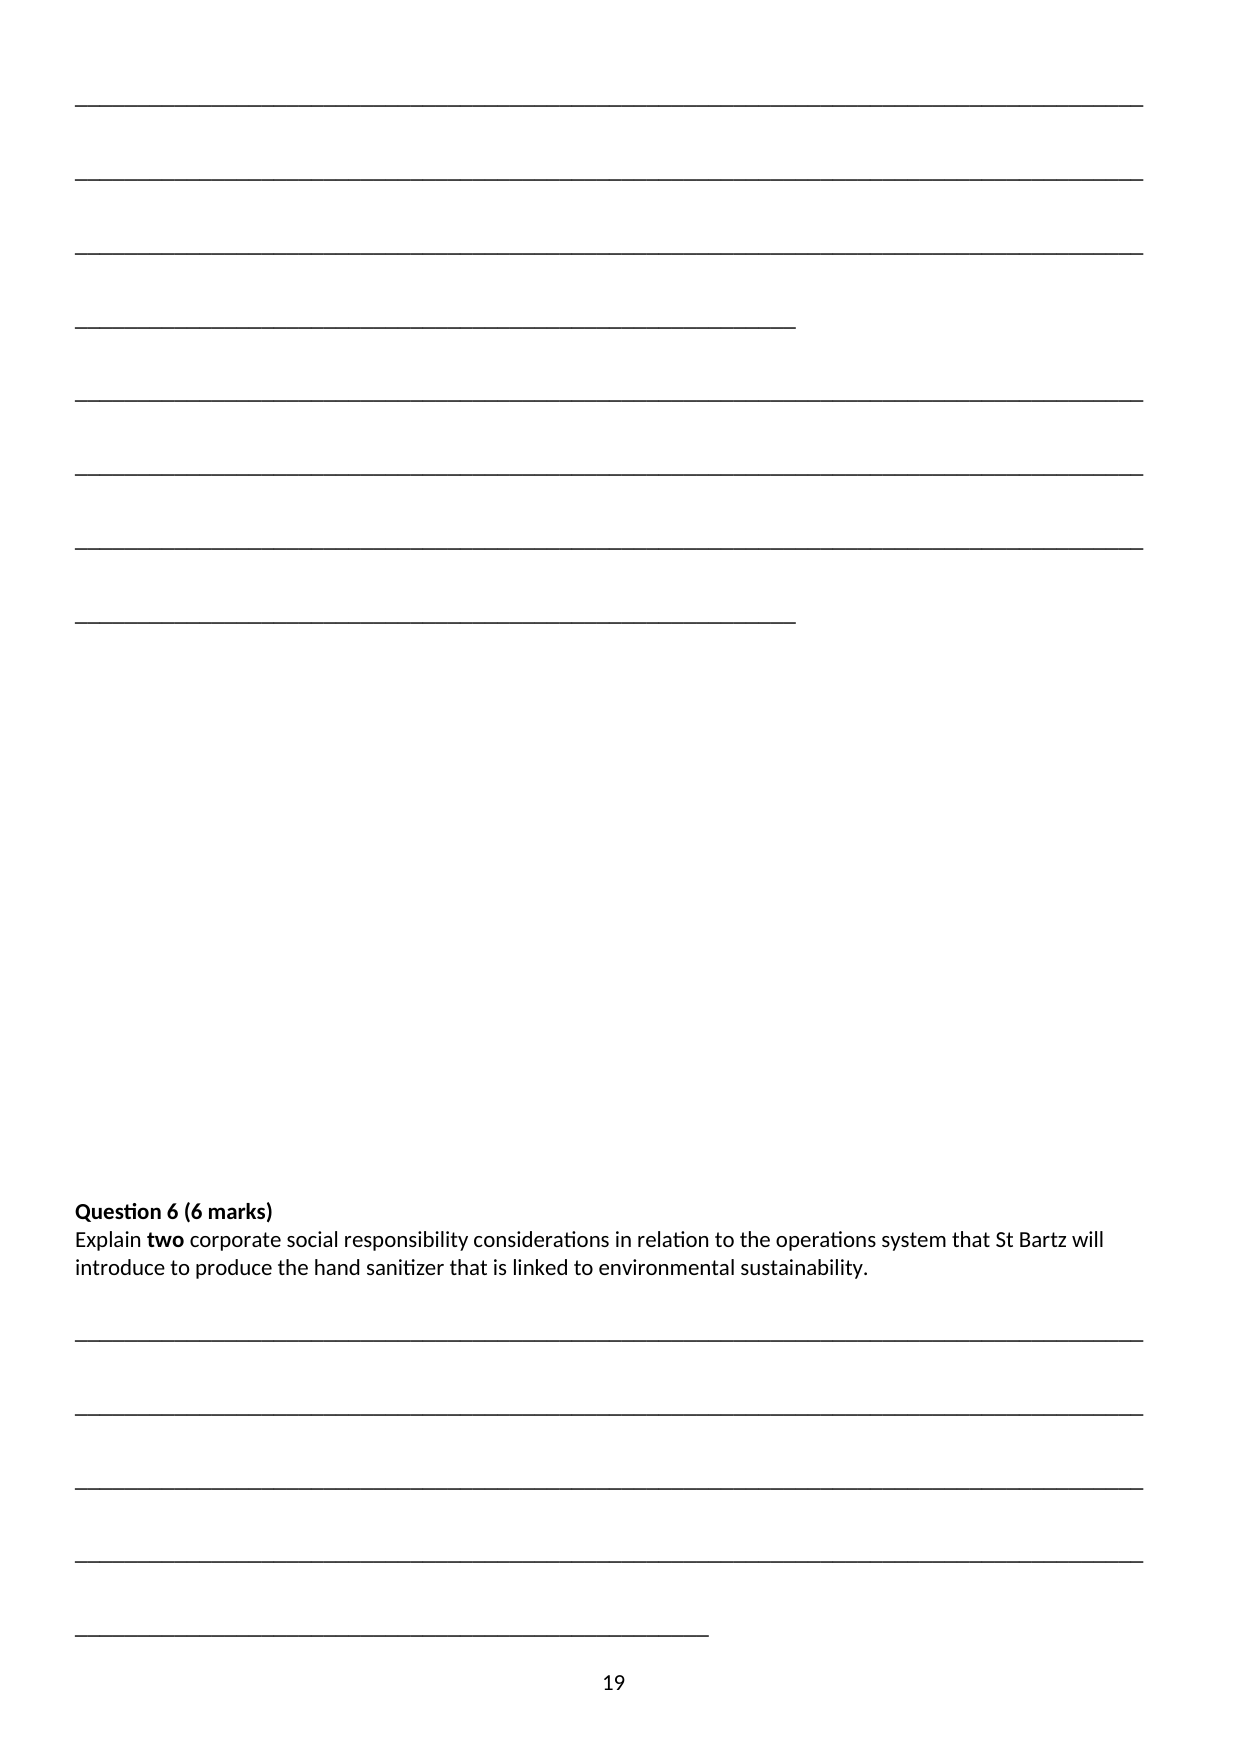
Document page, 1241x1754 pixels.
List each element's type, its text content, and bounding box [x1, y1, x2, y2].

text ___________________________________________________________________________________________________________________________________________________________________________________________________________________________________________________________________________________________________________________________________________________________________________________________________________ [75, 1309, 1152, 1641]
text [75, 75, 1152, 333]
text Explain two corporate social responsibility considerations in relation to the operations system that St Bartz will introduce to produce the hand sanitizer that is linked to environmental sustainability. [75, 1225, 1152, 1281]
text Question 6 (6 marks) [75, 1197, 1152, 1225]
